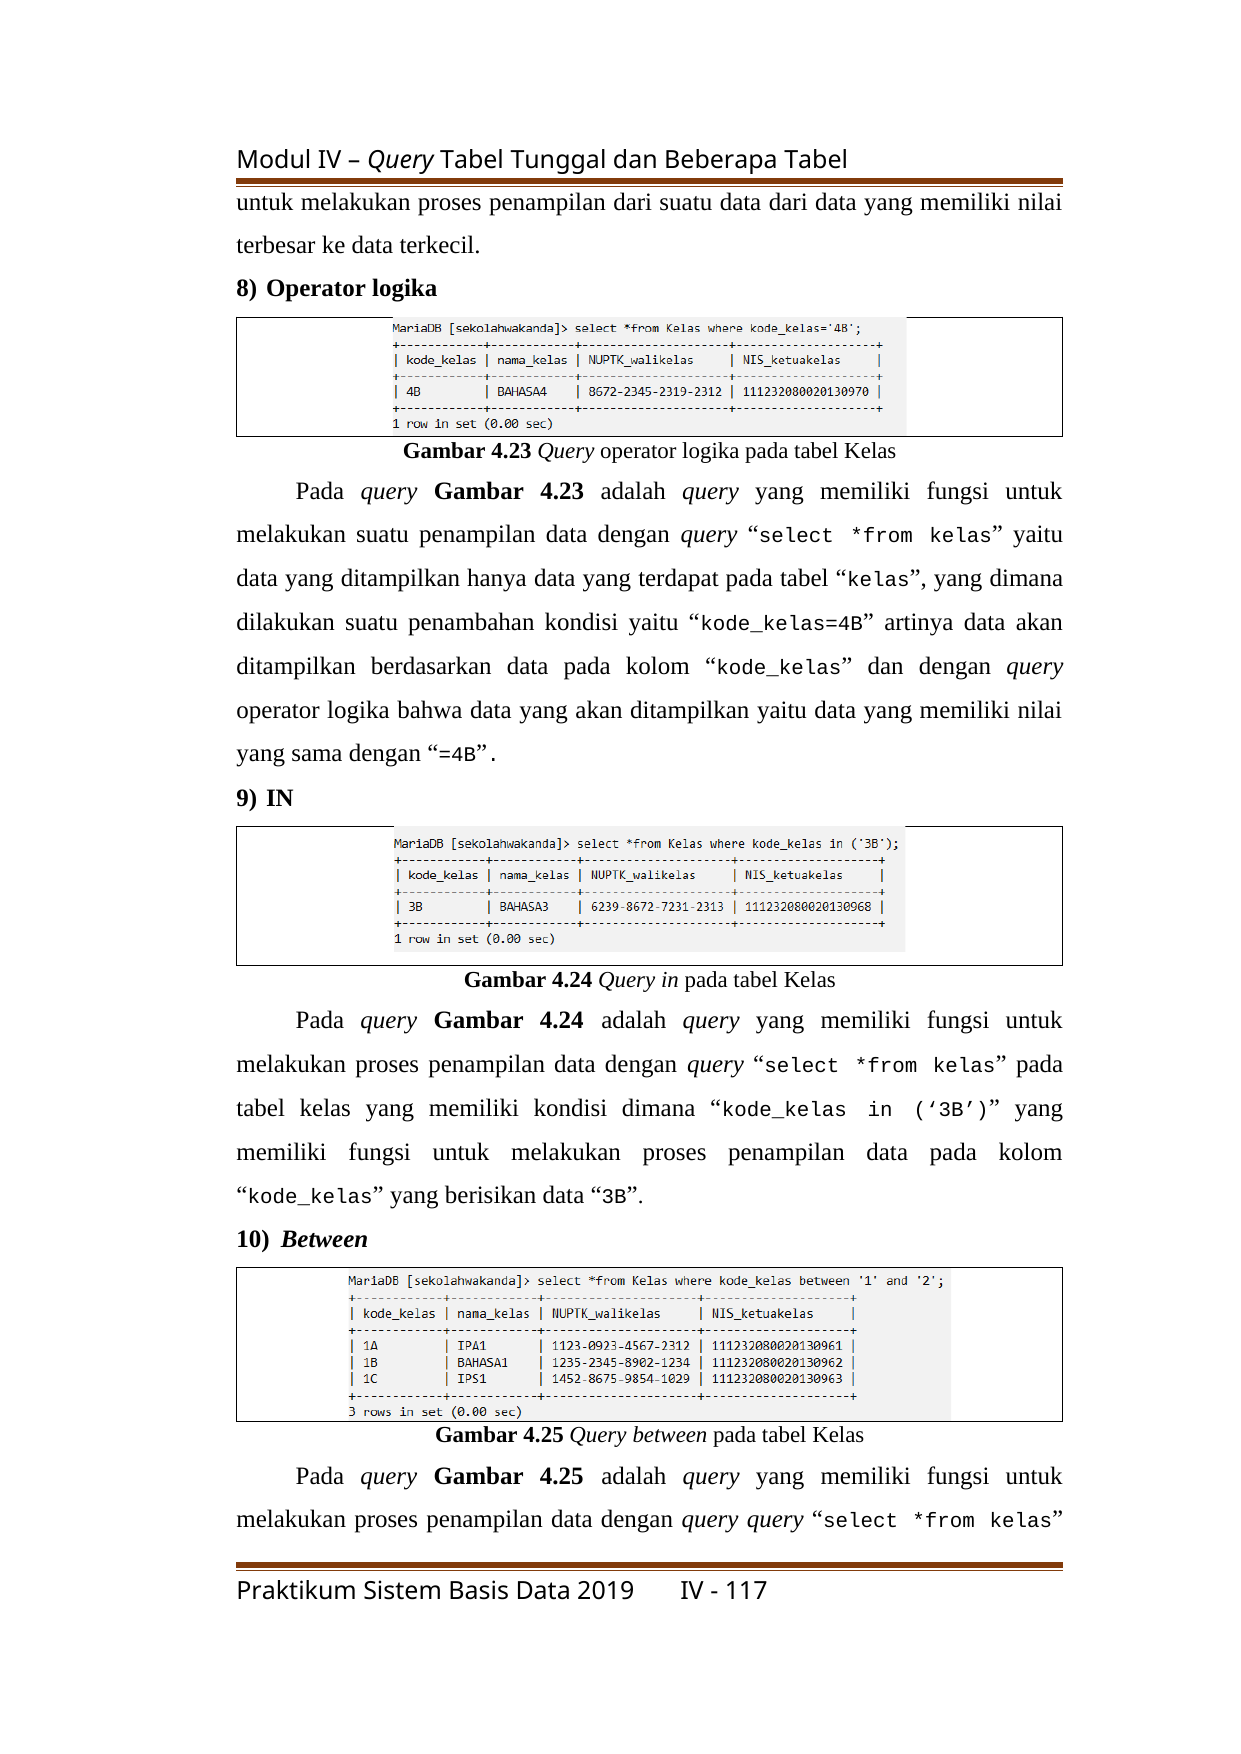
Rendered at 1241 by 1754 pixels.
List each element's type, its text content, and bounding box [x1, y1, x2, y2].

table_header [907, 318, 1062, 436]
picture [394, 826, 906, 952]
text Gambar 4.23 Query operator logika pada tabel Kelas [236, 437, 1063, 463]
table_header [952, 1268, 1062, 1421]
text Gambar 4.25 Query between pada tabel Kelas [236, 1422, 1063, 1448]
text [236, 1461, 1063, 1534]
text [236, 187, 1063, 259]
table_header [237, 827, 1062, 965]
text Pada query Gambar 4.24 adalah query yang memiliki fungsi untuk melakukan proses penampilan data dengan query “select *from kelas” pada tabel kelas yang memiliki kondisi dimana “kode_kelas in (‘3B’)” yang memiliki fungsi untuk melakukan proses penampilan data pada kolom “kode_kelas” yang berisikan data “3B”. [236, 1006, 1063, 1209]
text Pada query Gambar 4.23 adalah query yang memiliki fungsi untuk melakukan suatu penampilan data dengan query “select *from kelas” yaitu data yang ditampilkan hanya data yang terdapat pada tabel “kelas”, yang dimana dilakukan suatu penambahan kondisi yaitu “kode_kelas=4B” artinya data akan ditampilkan berdasarkan data pada kolom “kode_kelas” dan dengan query operator logika bahwa data yang akan ditampilkan yaitu data yang memiliki nilai yang sama dengan “=4B”. [236, 476, 1063, 768]
text Gambar 4.24 Query in pada tabel Kelas [236, 966, 1063, 992]
picture [392, 317, 907, 436]
list Between [236, 1224, 1063, 1253]
list Operator logika [236, 273, 1063, 302]
table_header [237, 1268, 348, 1421]
list IN [236, 783, 1063, 811]
picture [348, 1268, 952, 1421]
table_header [237, 318, 392, 436]
